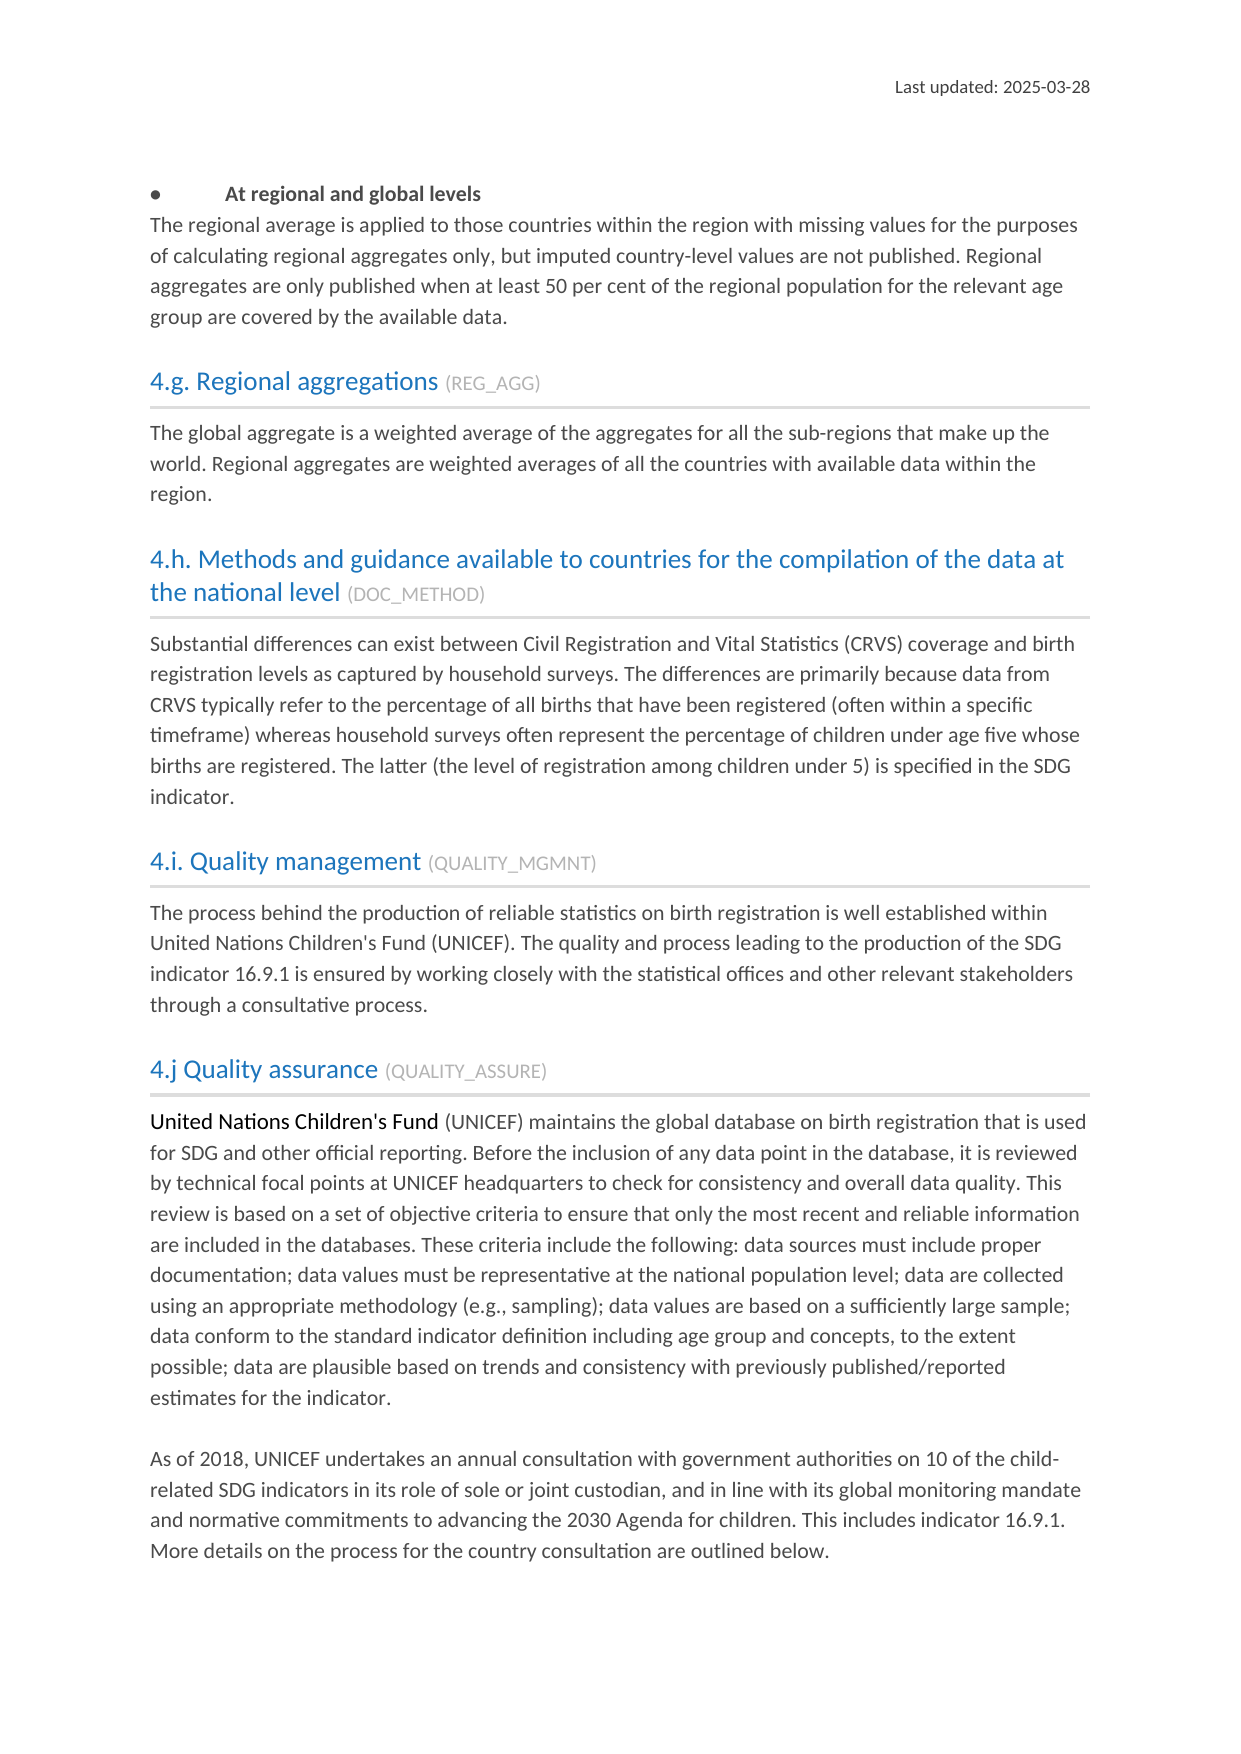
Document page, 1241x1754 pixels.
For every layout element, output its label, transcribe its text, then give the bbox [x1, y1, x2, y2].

text 4.g. Regional aggregations (REG_AGG) [150, 364, 1090, 406]
text 4.j Quality assurance (QUALITY_ASSURE) [150, 1052, 1090, 1093]
text United Nations Children's Fund (UNICEF) maintains the global database on birth registration that is used for SDG and other official reporting. Before the inclusion of any data point in the database, it is reviewed by technical focal points at UNICEF headquarters to check for consistency and overall data quality. This review is based on a set of objective criteria to ensure that only the most recent and reliable information are included in the databases. These criteria include the following: data sources must include proper documentation; data values must be representative at the national population level; data are collected using an appropriate methodology (e.g., sampling); data values are based on a sufficiently large sample; data conform to the standard indicator definition including age group and concepts, to the extent possible; data are plausible based on trends and consistency with previously published/reported estimates for the indicator. [150, 1107, 1090, 1411]
text The global aggregate is a weighted average of the aggregates for all the sub-regions that make up the world. Regional aggregates are weighted averages of all the countries with available data within the region. [150, 419, 1090, 507]
text As of 2018, UNICEF undertakes an annual consultation with government authorities on 10 of the child-related SDG indicators in its role of sole or joint custodian, and in line with its global monitoring mandate and normative commitments to advancing the 2030 Agenda for children. This includes indicator 16.9.1. More details on the process for the country consultation are outlined below. [150, 1445, 1090, 1564]
text • At regional and global levels [150, 181, 1090, 207]
text The regional average is applied to those countries within the region with missing values for the purposes of calculating regional aggregates only, but imputed country-level values are not published. Regional aggregates are only published when at least 50 per cent of the regional population for the relevant age group are covered by the available data. [150, 211, 1090, 330]
text The process behind the production of reliable statistics on birth registration is well established within United Nations Children's Fund (UNICEF). The quality and process leading to the production of the SDG indicator 16.9.1 is ensured by working closely with the statistical offices and other relevant stakeholders through a consultative process. [150, 899, 1090, 1017]
text 4.i. Quality management (QUALITY_MGMNT) [150, 844, 1090, 885]
text 4.h. Methods and guidance available to countries for the compilation of the data at the national level (DOC_METHOD) [150, 542, 1090, 616]
text Substantial differences can exist between Civil Registration and Vital Statistics (CRVS) coverage and birth registration levels as captured by household surveys. The differences are primarily because data from CRVS typically refer to the percentage of all births that have been registered (often within a specific timeframe) whereas household surveys often represent the percentage of children under age five whose births are registered. The latter (the level of registration among children under 5) is specified in the SDG indicator. [150, 630, 1090, 809]
